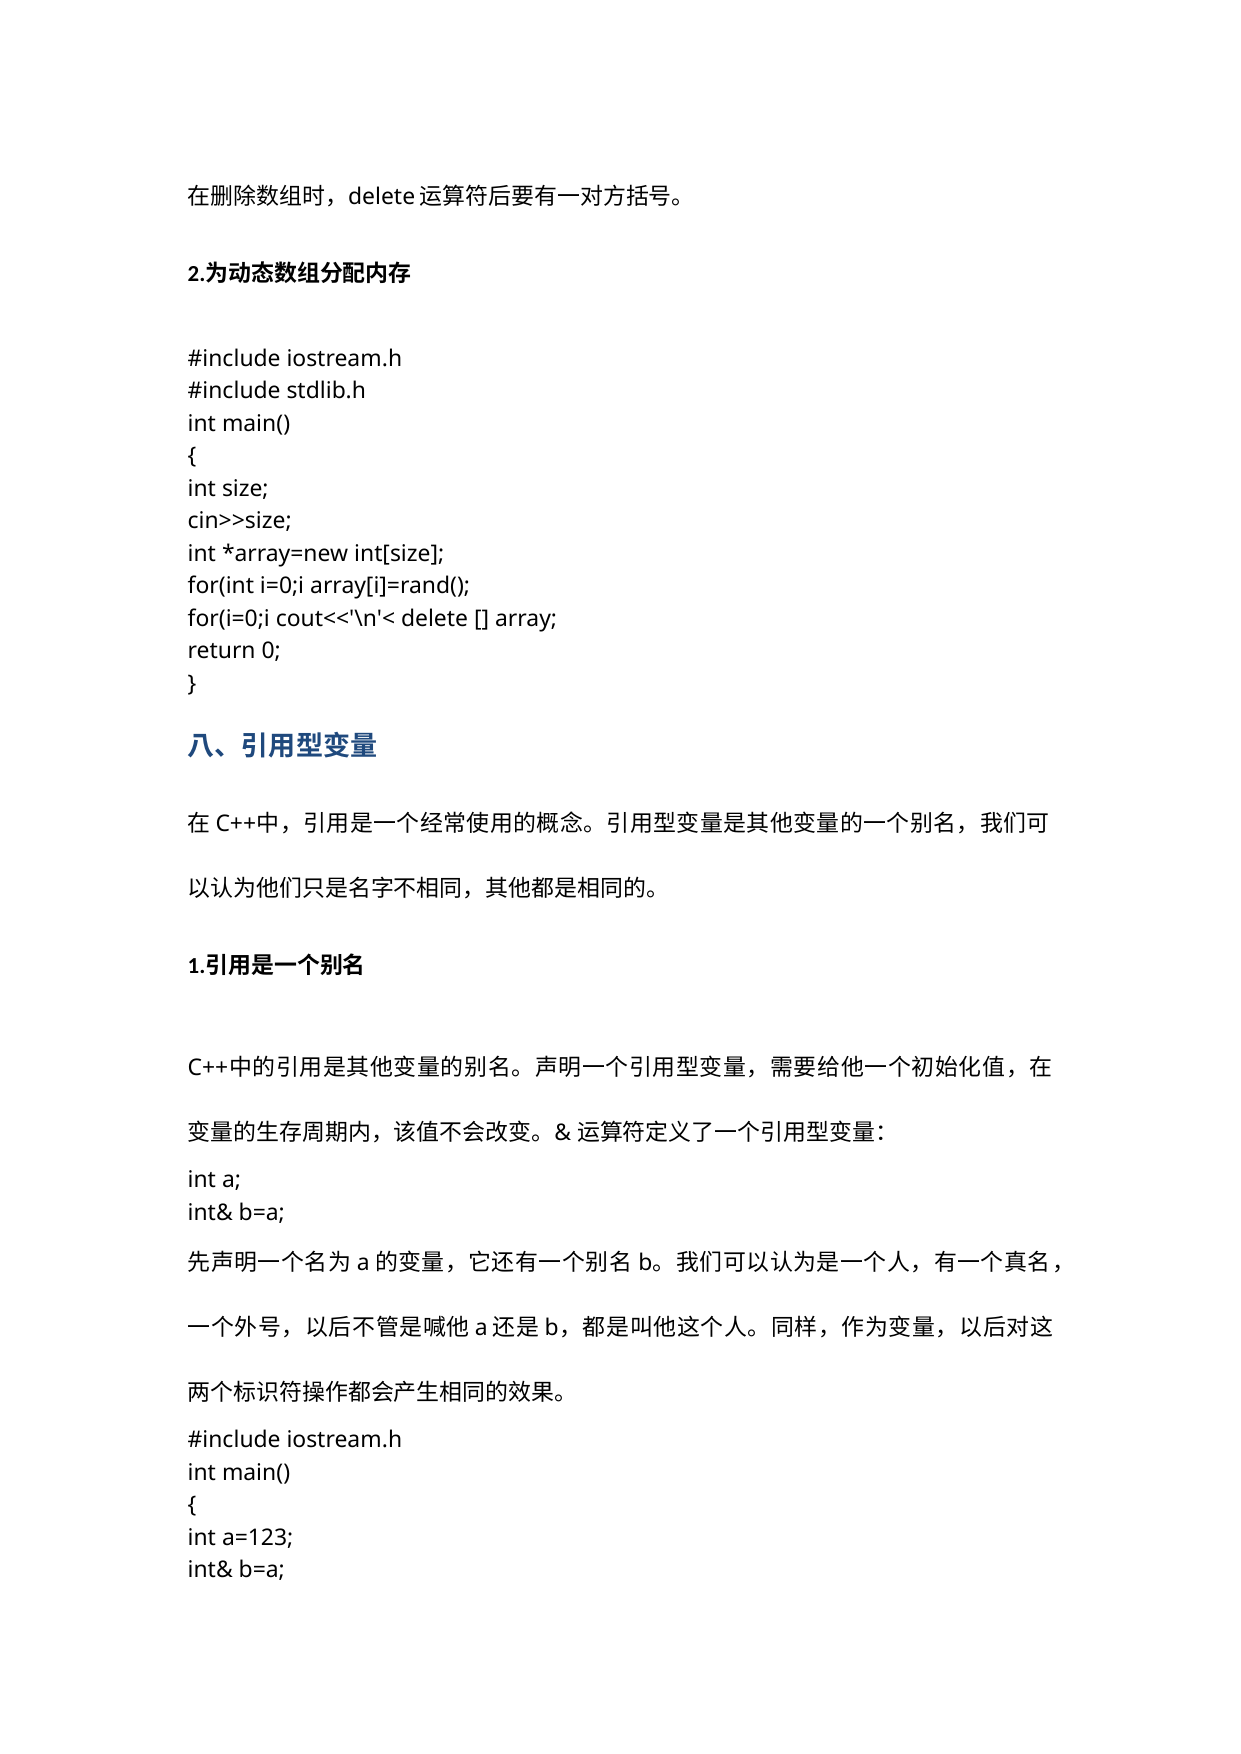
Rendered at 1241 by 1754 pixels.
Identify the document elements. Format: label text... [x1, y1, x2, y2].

subtitle 2.为动态数组分配内存 [187, 239, 1053, 304]
text int& b=a; [187, 1553, 1053, 1585]
text } [187, 666, 1053, 699]
subtitle 八、引用型变量 [187, 711, 1053, 776]
subtitle 1.引用是一个别名 [187, 931, 1053, 996]
text cin>>size; [187, 504, 1053, 536]
text C++中的引用是其他变量的别名。声明一个引用型变量，需要给他一个初始化值，在变量的生存周期内，该值不会改变。& 运算符定义了一个引用型变量： [187, 1033, 1053, 1163]
text for(i=0;i cout<<'\n'< delete [] array; [187, 601, 1053, 634]
text { [187, 1488, 1053, 1520]
text for(int i=0;i array[i]=rand(); [187, 569, 1053, 601]
text 在删除数组时，delete运算符后要有一对方括号。 [187, 162, 1053, 227]
text int a; [187, 1163, 1053, 1195]
text int *array=new int[size]; [187, 536, 1053, 569]
text int size; [187, 471, 1053, 504]
text int main() [187, 406, 1053, 439]
text #include stdlib.h [187, 374, 1053, 406]
text int& b=a; [187, 1195, 1053, 1228]
text int main() [187, 1455, 1053, 1488]
text #include iostream.h [187, 341, 1053, 374]
text 先声明一个名为a的变量，它还有一个别名b。我们可以认为是一个人，有一个真名，一个外号，以后不管是喊他a还是b，都是叫他这个人。同样，作为变量，以后对这两个标识符操作都会产生相同的效果。 [187, 1228, 1053, 1423]
text { [187, 439, 1053, 471]
text #include iostream.h [187, 1423, 1053, 1455]
text 在C++中，引用是一个经常使用的概念。引用型变量是其他变量的一个别名，我们可以认为他们只是名字不相同，其他都是相同的。 [187, 789, 1053, 919]
text int a=123; [187, 1520, 1053, 1553]
text return 0; [187, 634, 1053, 666]
